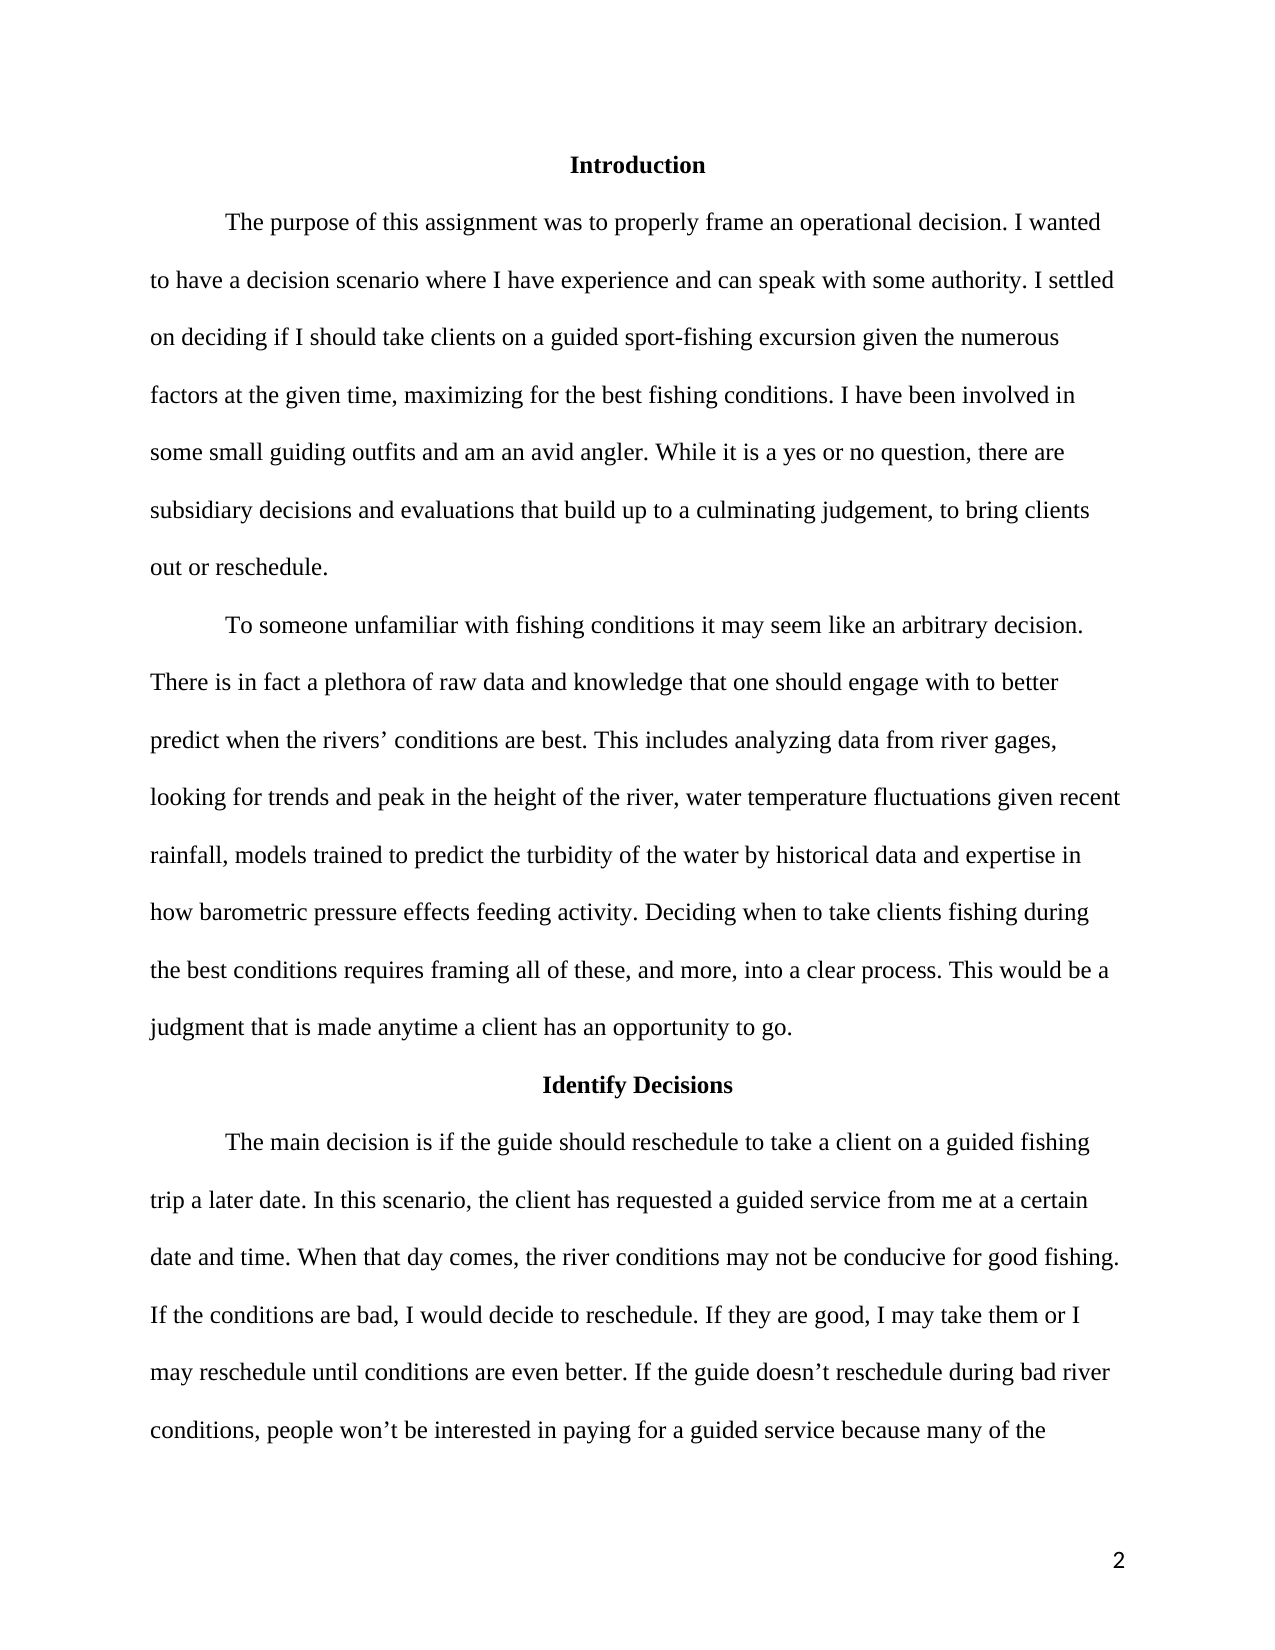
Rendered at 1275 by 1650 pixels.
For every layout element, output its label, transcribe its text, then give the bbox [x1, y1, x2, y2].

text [150, 1127, 1125, 1444]
text The purpose of this assignment was to properly frame an operational decision. I wanted to have a decision scenario where I have experience and can speak with some authority. I settled on deciding if I should take clients on a guided sport-fishing excursion given the numerous factors at the given time, maximizing for the best fishing conditions. I have been involved in some small guiding outfits and am an avid angler. While it is a yes or no question, there are subsidiary decisions and evaluations that build up to a culminating judgement, to bring clients out or reschedule. [150, 207, 1125, 581]
text To someone unfamiliar with fishing conditions it may seem like an arbitrary decision. There is in fact a plethora of raw data and knowledge that one should engage with to better predict when the rivers’ conditions are best. This includes analyzing data from river gages, looking for trends and peak in the height of the river, water temperature fluctuations given recent rainfall, models trained to predict the turbidity of the water by historical data and expertise in how barometric pressure effects feeding activity. Deciding when to take clients fishing during the best conditions requires framing all of these, and more, into a clear process. This would be a judgment that is made anytime a client has an opportunity to go. [150, 610, 1125, 1041]
text Introduction [150, 150, 1125, 179]
text Identify Decisions [150, 1070, 1125, 1099]
